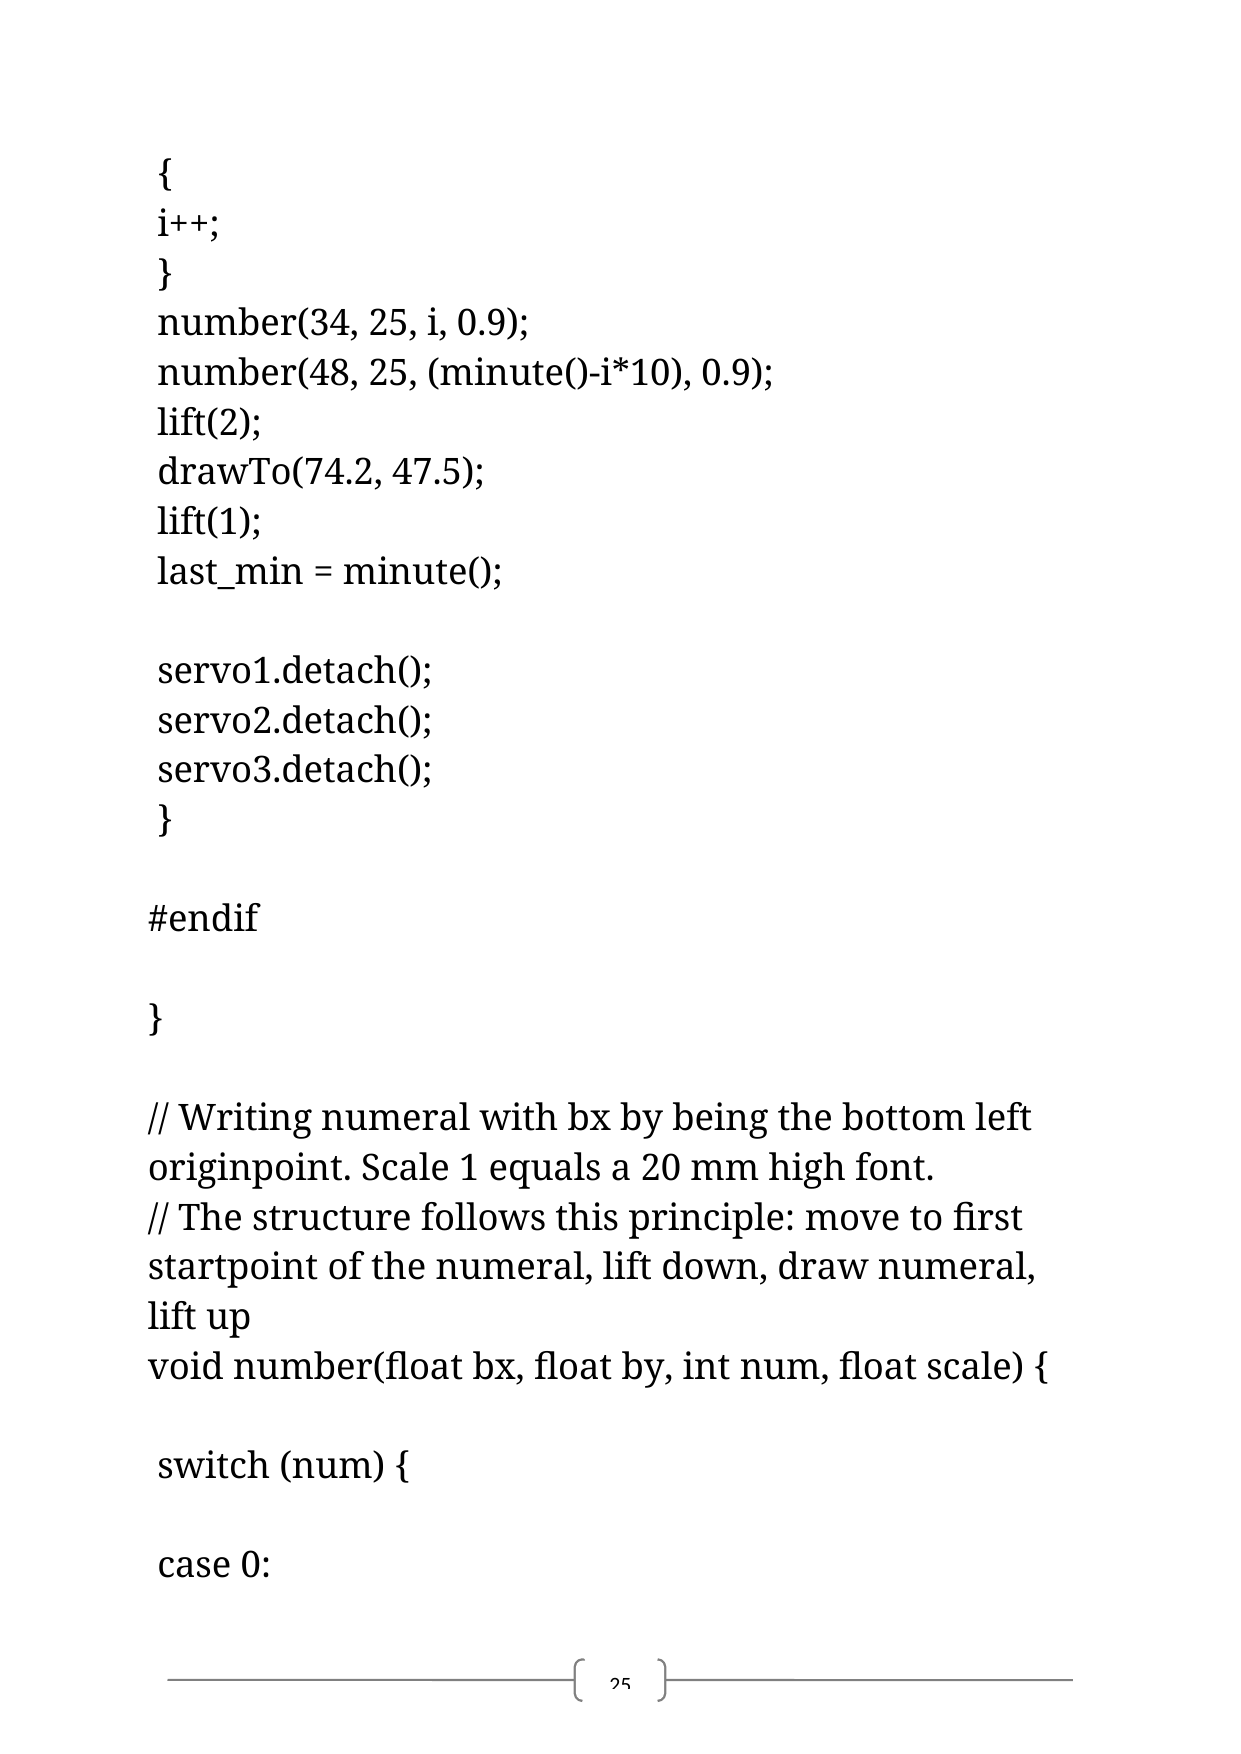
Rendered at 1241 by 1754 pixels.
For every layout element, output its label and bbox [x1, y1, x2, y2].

text [148, 148, 1093, 1588]
